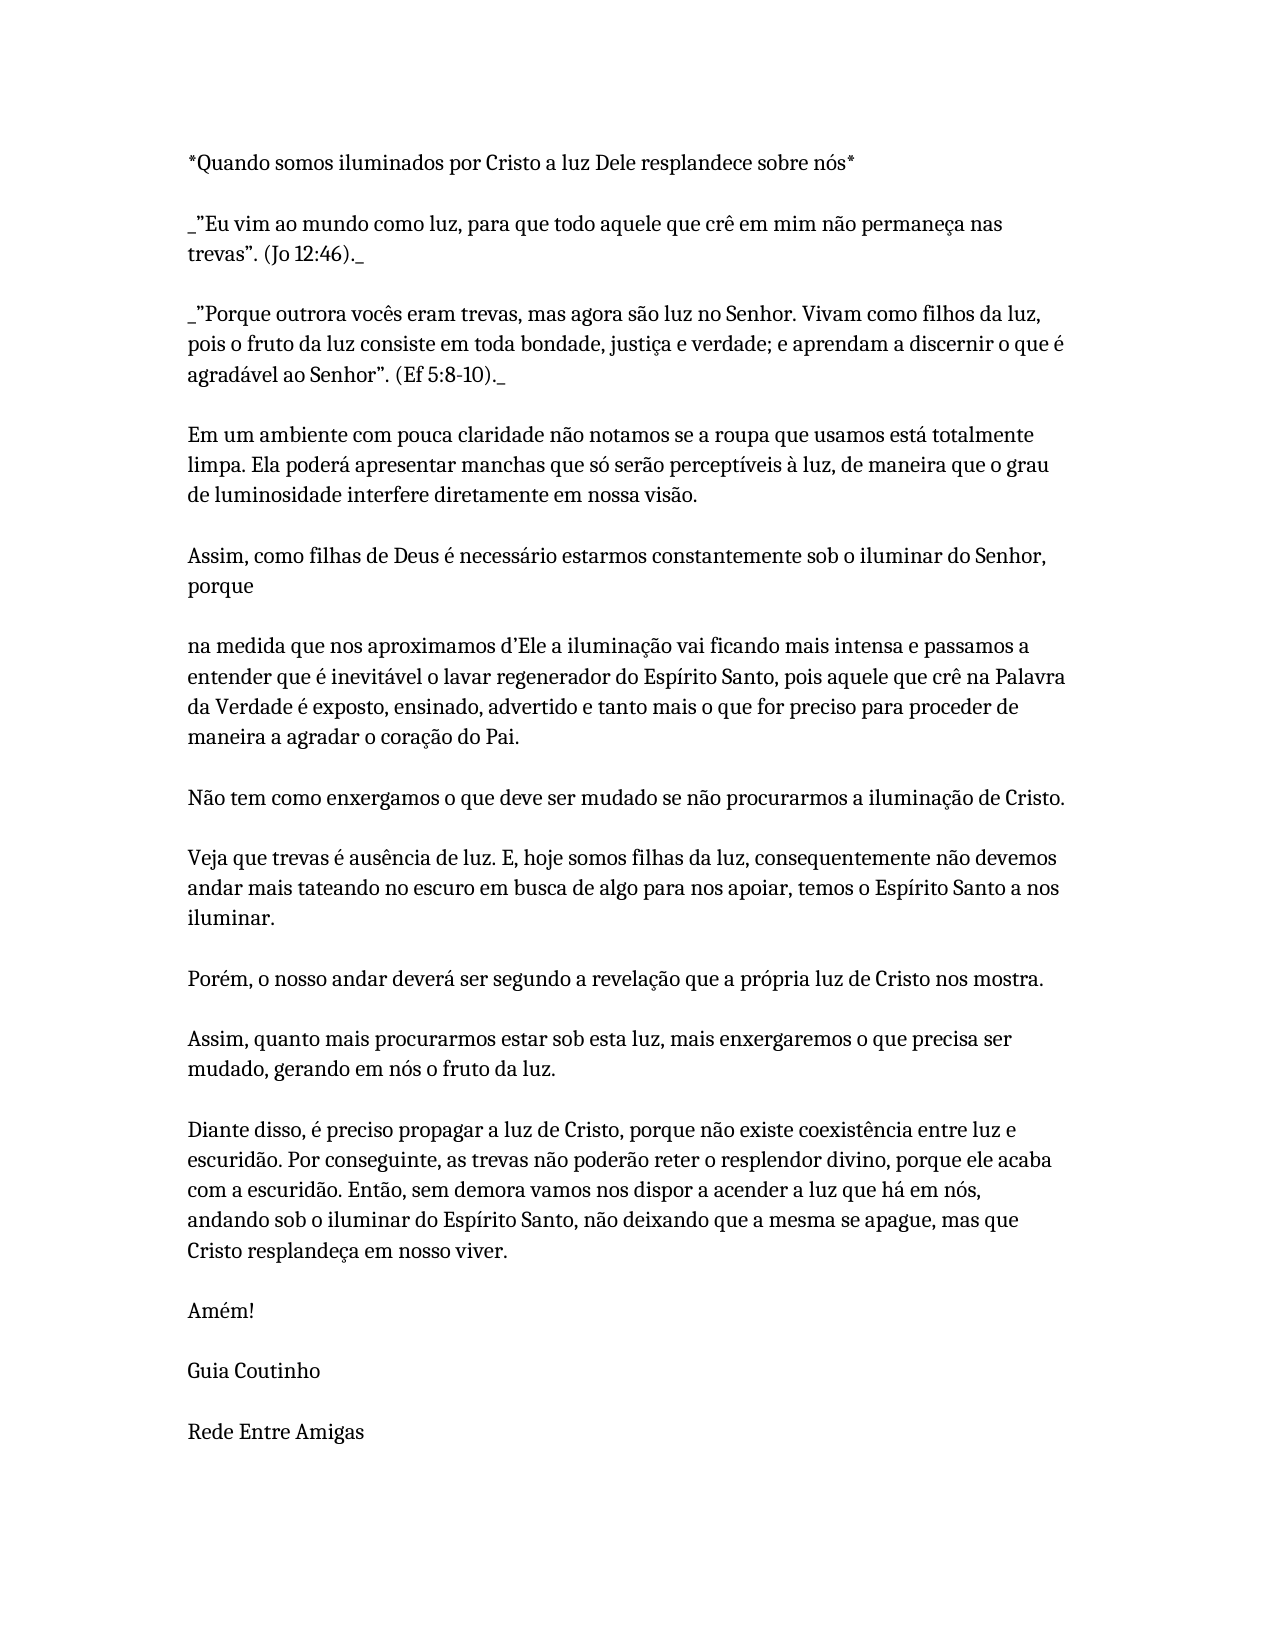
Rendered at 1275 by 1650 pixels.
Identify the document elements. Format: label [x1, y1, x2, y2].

text [187, 150, 1087, 1475]
